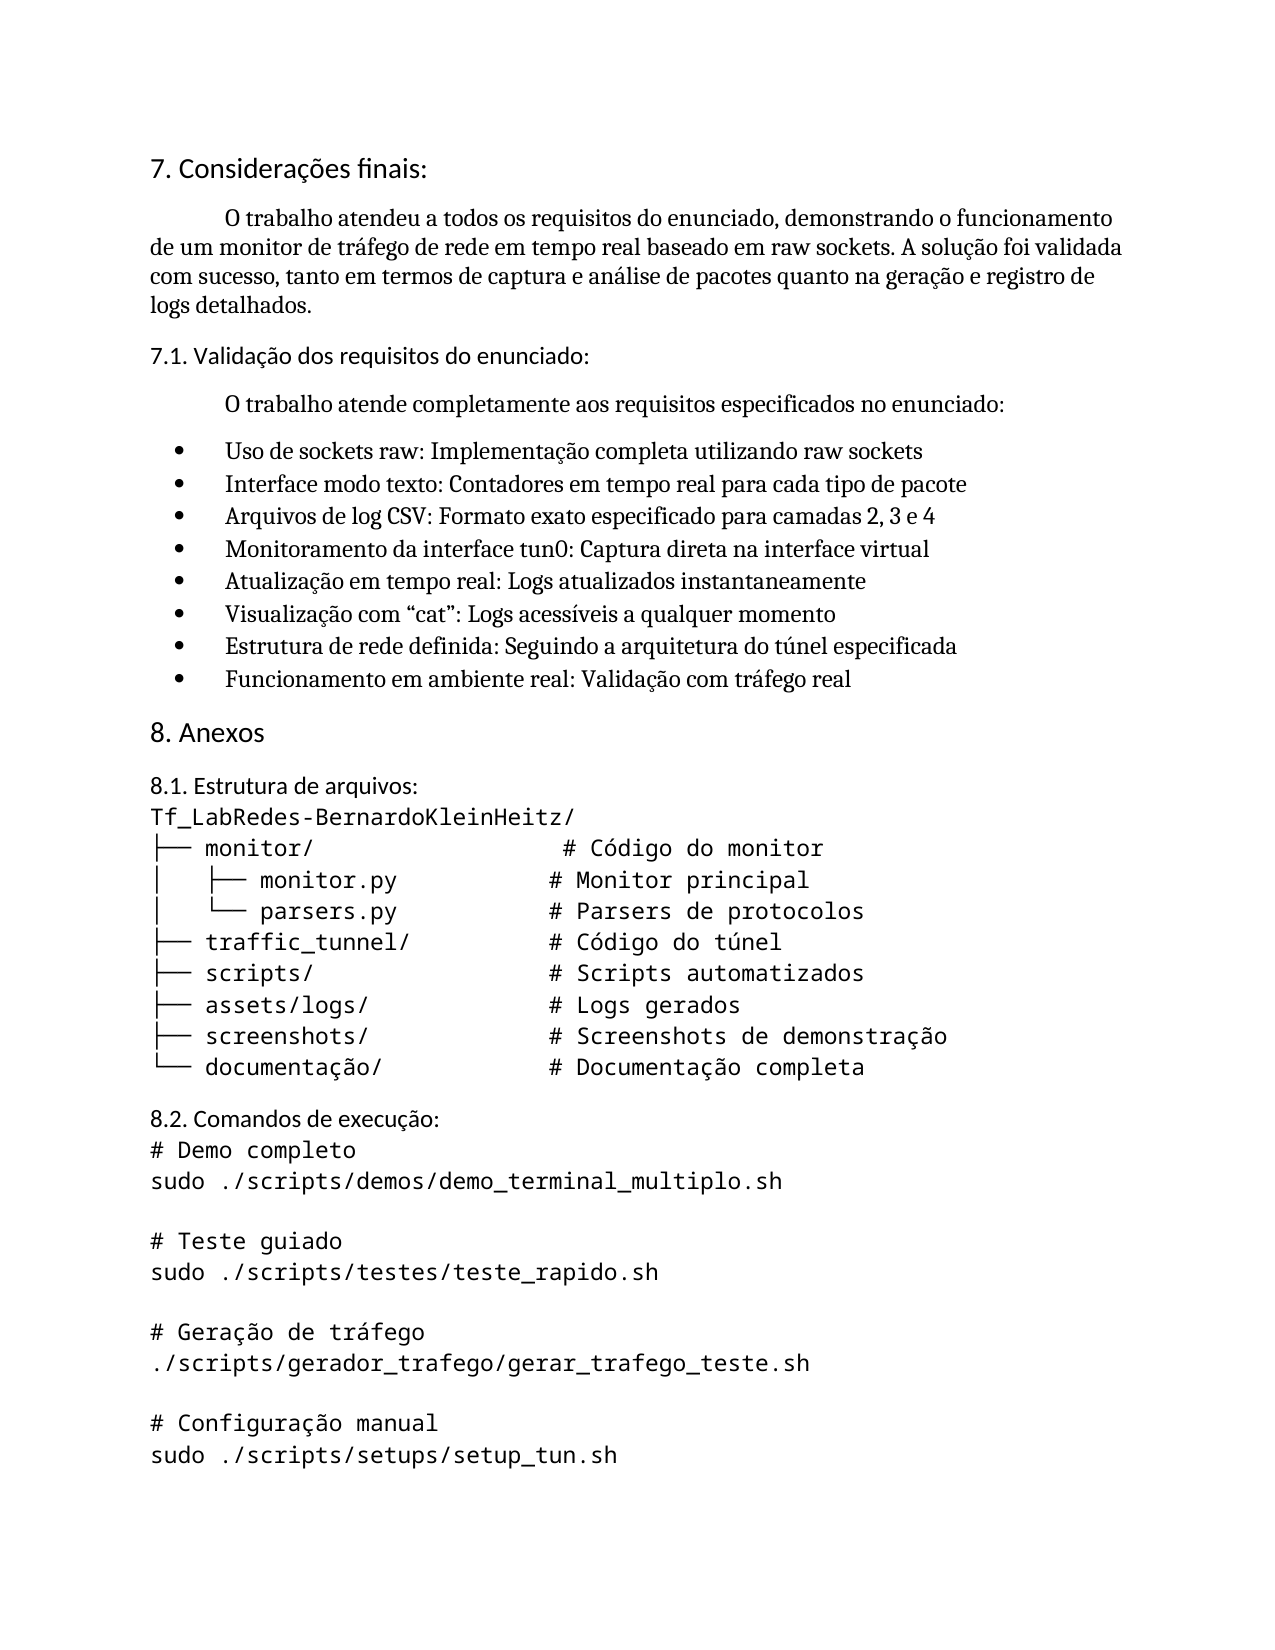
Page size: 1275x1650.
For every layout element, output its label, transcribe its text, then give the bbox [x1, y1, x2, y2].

text O trabalho atendeu a todos os requisitos do enunciado, demonstrando o funcionamento de um monitor de tráfego de rede em tempo real baseado em raw sockets. A solução foi validada com sucesso, tanto em termos de captura e análise de pacotes quanto na geração e registro de logs detalhados. [150, 204, 1125, 319]
subtitle 8. Anexos [150, 714, 1125, 750]
subtitle 8.2. Comandos de execução: [150, 1103, 1125, 1134]
list Estrutura de rede definida: Seguindo a arquitetura do túnel especificada [175, 632, 1125, 661]
list Funcionamento em ambiente real: Validação com tráfego real [175, 664, 1125, 693]
text Tf_LabRedes-BernardoKleinHeitz/ ├── monitor/ # Código do monitor │ ├── monitor.py # Monitor principal │ └── parsers.py # Parsers de protocolos ├── traffic_tunnel/ # Código do túnel ├── scripts/ # Scripts automatizados ├── assets/logs/ # Logs gerados ├── screenshots/ # Screenshots de demonstração └── documentação/ # Documentação completa [150, 801, 1125, 1082]
subtitle 8.1. Estrutura de arquivos: [150, 771, 1125, 801]
list Atualização em tempo real: Logs atualizados instantaneamente [175, 567, 1125, 596]
text # Demo completo sudo ./scripts/demos/demo_terminal_multiplo.sh # Teste guiado sudo ./scripts/testes/teste_rapido.sh # Geração de tráfego ./scripts/gerador_trafego/gerar_trafego_teste.sh # Configuração manual sudo ./scripts/setups/setup_tun.sh [150, 1134, 1125, 1470]
list Monitoramento da interface tun0: Captura direta na interface virtual [175, 534, 1125, 563]
list Interface modo texto: Contadores em tempo real para cada tipo de pacote [175, 469, 1125, 498]
text O trabalho atende completamente aos requisitos especificados no enunciado: [150, 389, 1125, 418]
list Visualização com “cat”: Logs acessíveis a qualquer momento [175, 599, 1125, 628]
subtitle 7. Considerações finais: [150, 150, 1125, 186]
list Uso de sockets raw: Implementação completa utilizando raw sockets [175, 437, 1125, 466]
list Arquivos de log CSV: Formato exato especificado para camadas 2, 3 e 4 [175, 502, 1125, 531]
subtitle 7.1. Validação dos requisitos do enunciado: [150, 340, 1125, 371]
